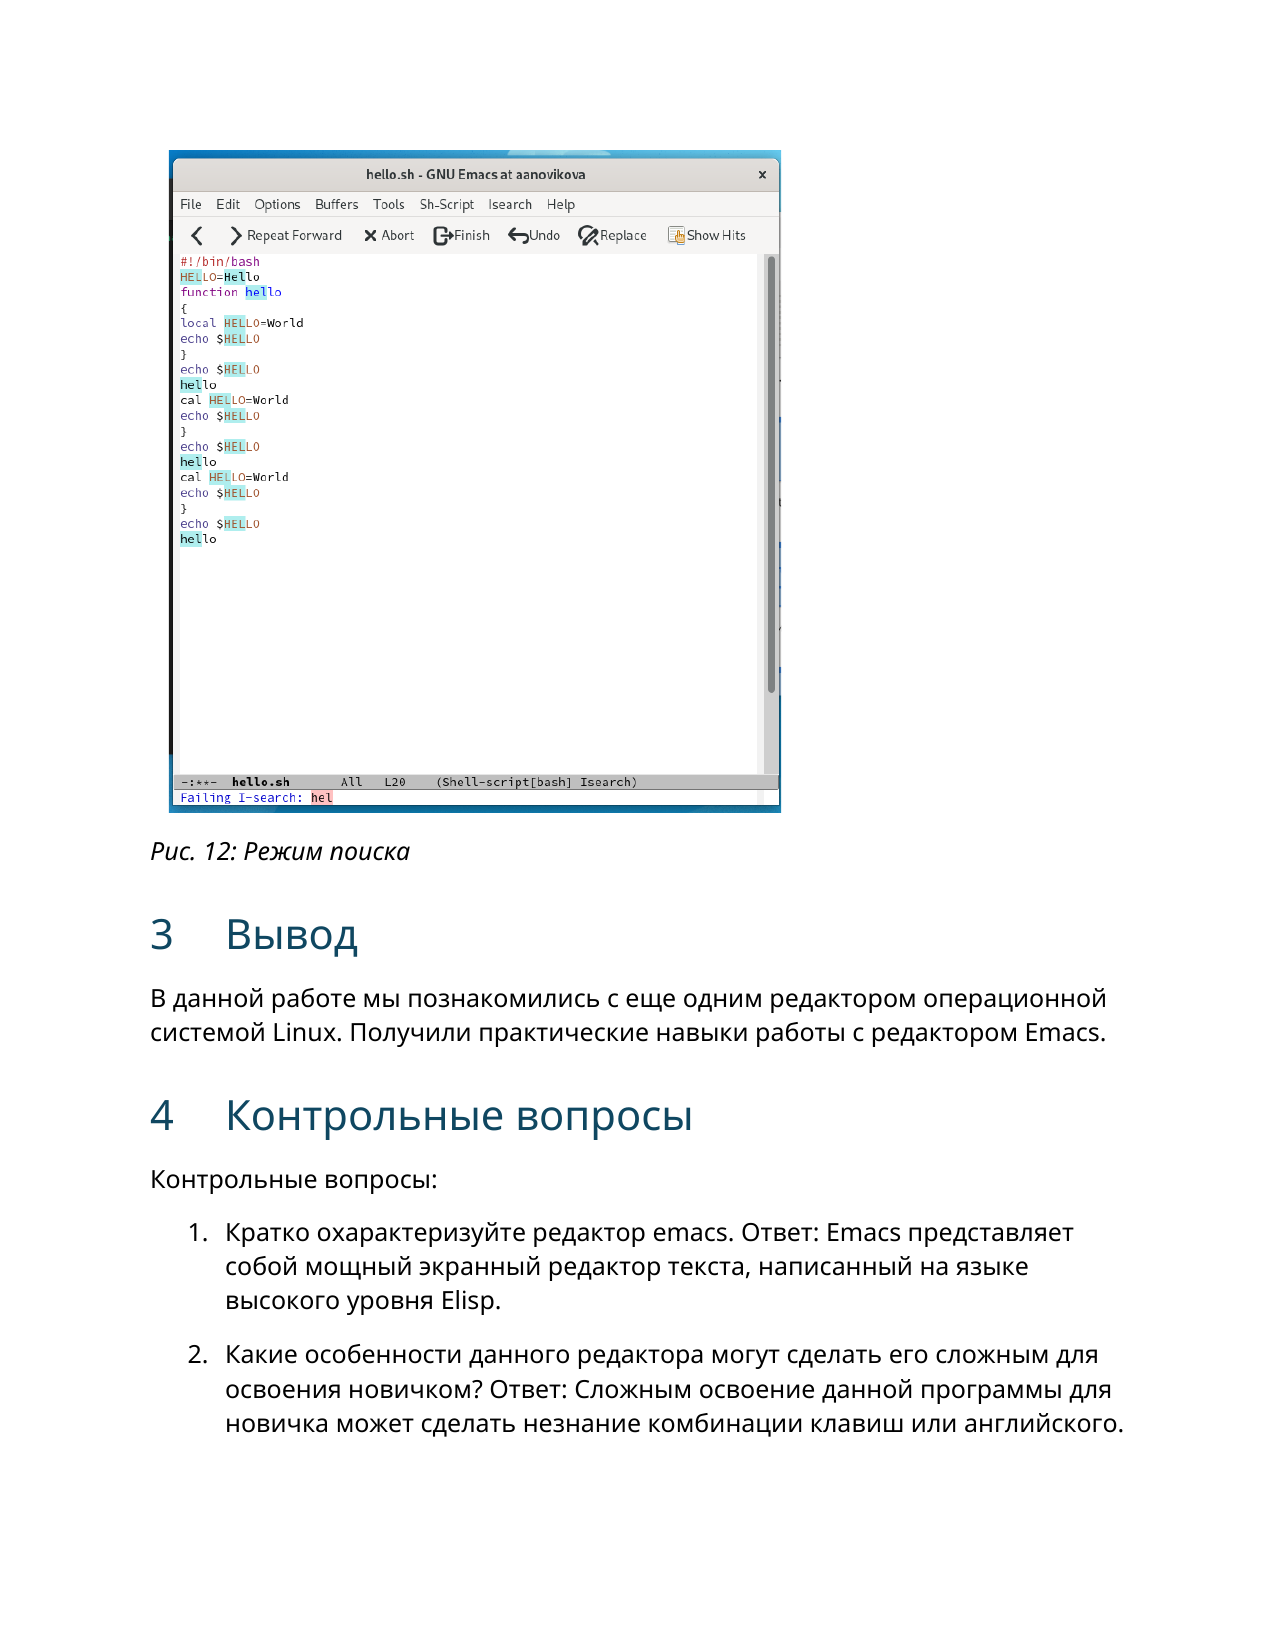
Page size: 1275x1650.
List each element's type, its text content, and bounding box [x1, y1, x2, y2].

subtitle 3 Вывод [150, 905, 1125, 961]
list Кратко охарактеризуйте редактор emacs. Ответ: Emacs представляет собой мощный экранный редактор текста, написанный на языке высокого уровня Elisp. [187, 1214, 1125, 1316]
text В данной работе мы познакомились с еще одним редактором операционной системой Linux. Получили практические навыки работы с редактором Emacs. [150, 980, 1125, 1048]
list Какие особенности данного редактора могут сделать его сложным для освоения новичком? Ответ: Сложным освоение данной программы для новичка может сделать незнание комбинации клавиш или английского. [187, 1337, 1125, 1439]
text Контрольные вопросы: [150, 1161, 1125, 1195]
subtitle 4 Контрольные вопросы [150, 1086, 1125, 1143]
picture [571, 807, 584, 813]
text Рис. 12: Режим поиска [150, 833, 1125, 867]
picture [168, 150, 782, 813]
